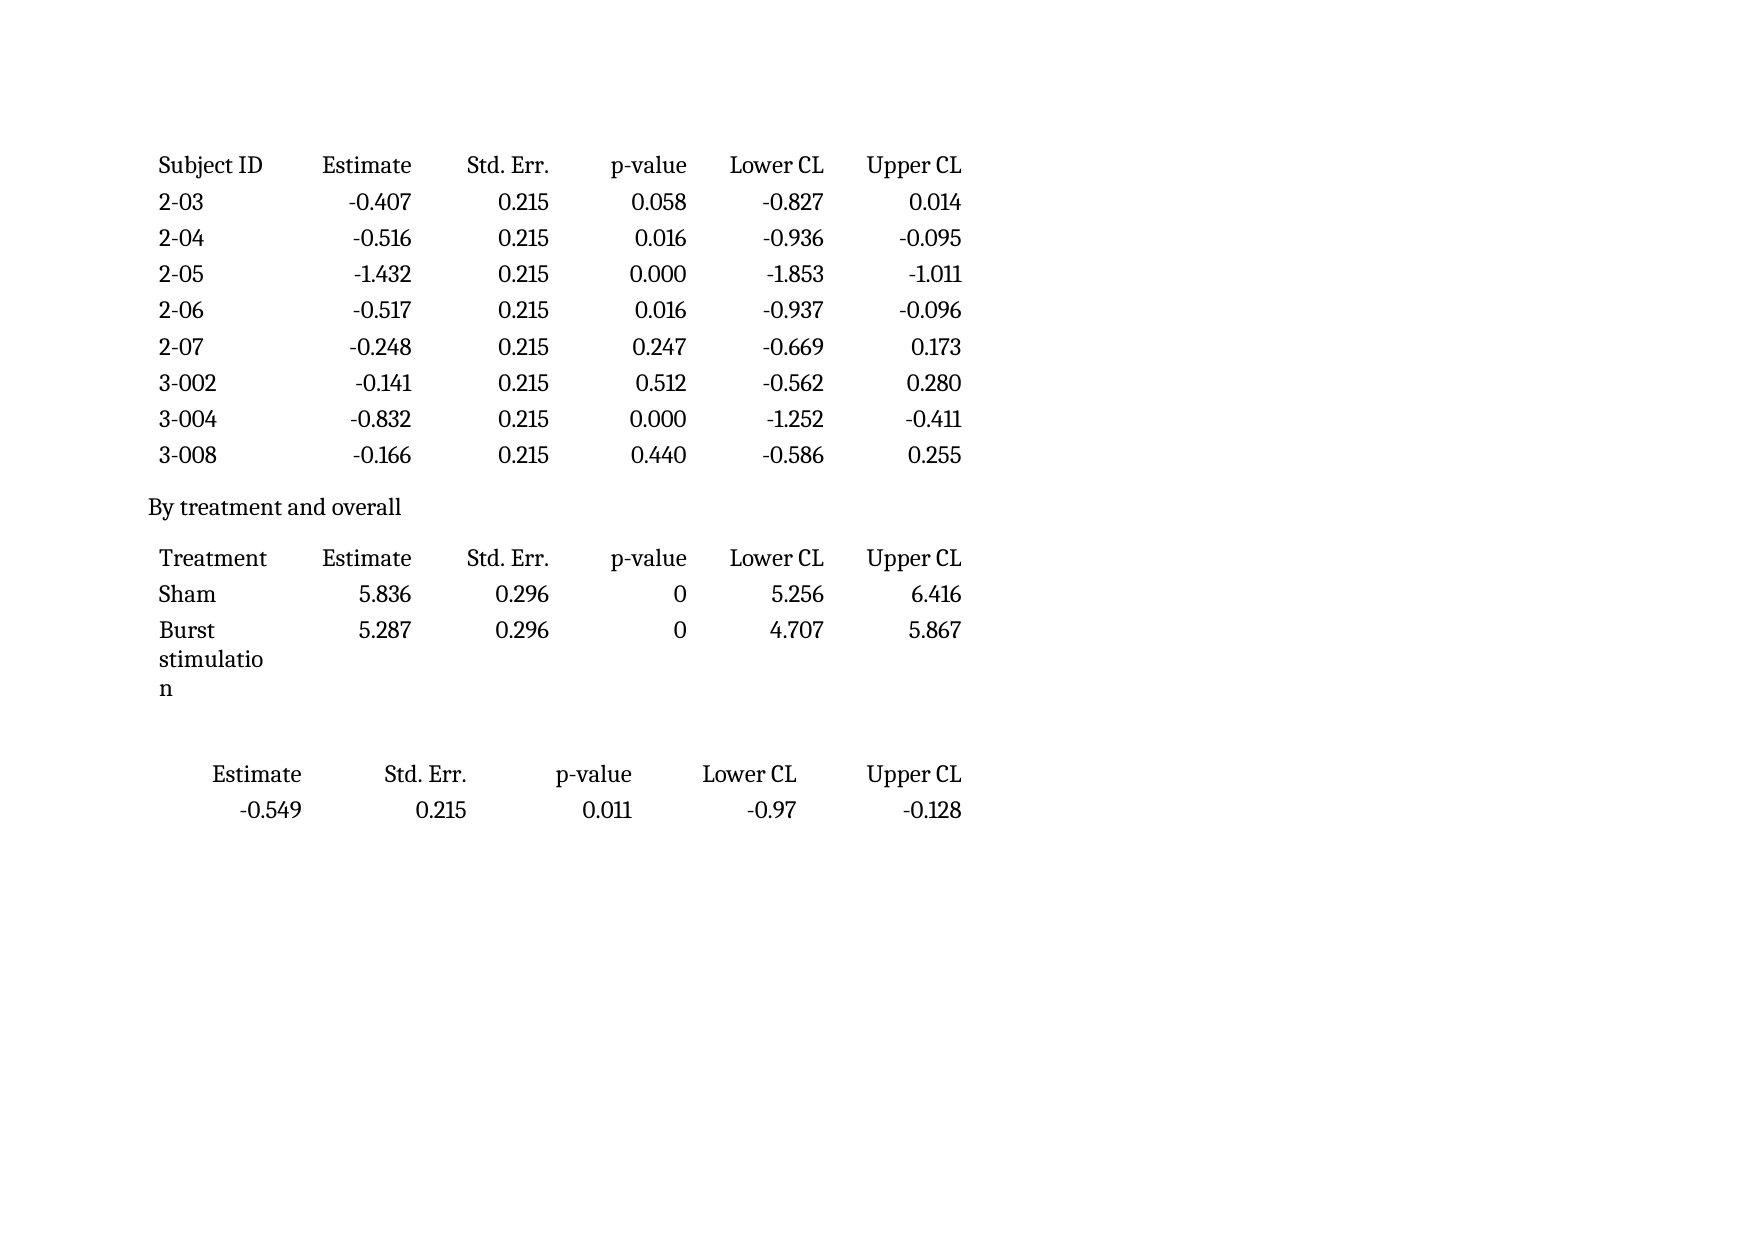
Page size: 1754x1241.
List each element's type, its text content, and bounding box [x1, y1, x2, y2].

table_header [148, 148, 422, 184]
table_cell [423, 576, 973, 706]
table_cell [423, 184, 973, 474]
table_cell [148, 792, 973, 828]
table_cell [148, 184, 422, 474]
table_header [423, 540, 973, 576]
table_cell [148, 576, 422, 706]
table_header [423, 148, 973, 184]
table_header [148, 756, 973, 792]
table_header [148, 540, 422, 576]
text By treatment and overall [148, 493, 1606, 521]
